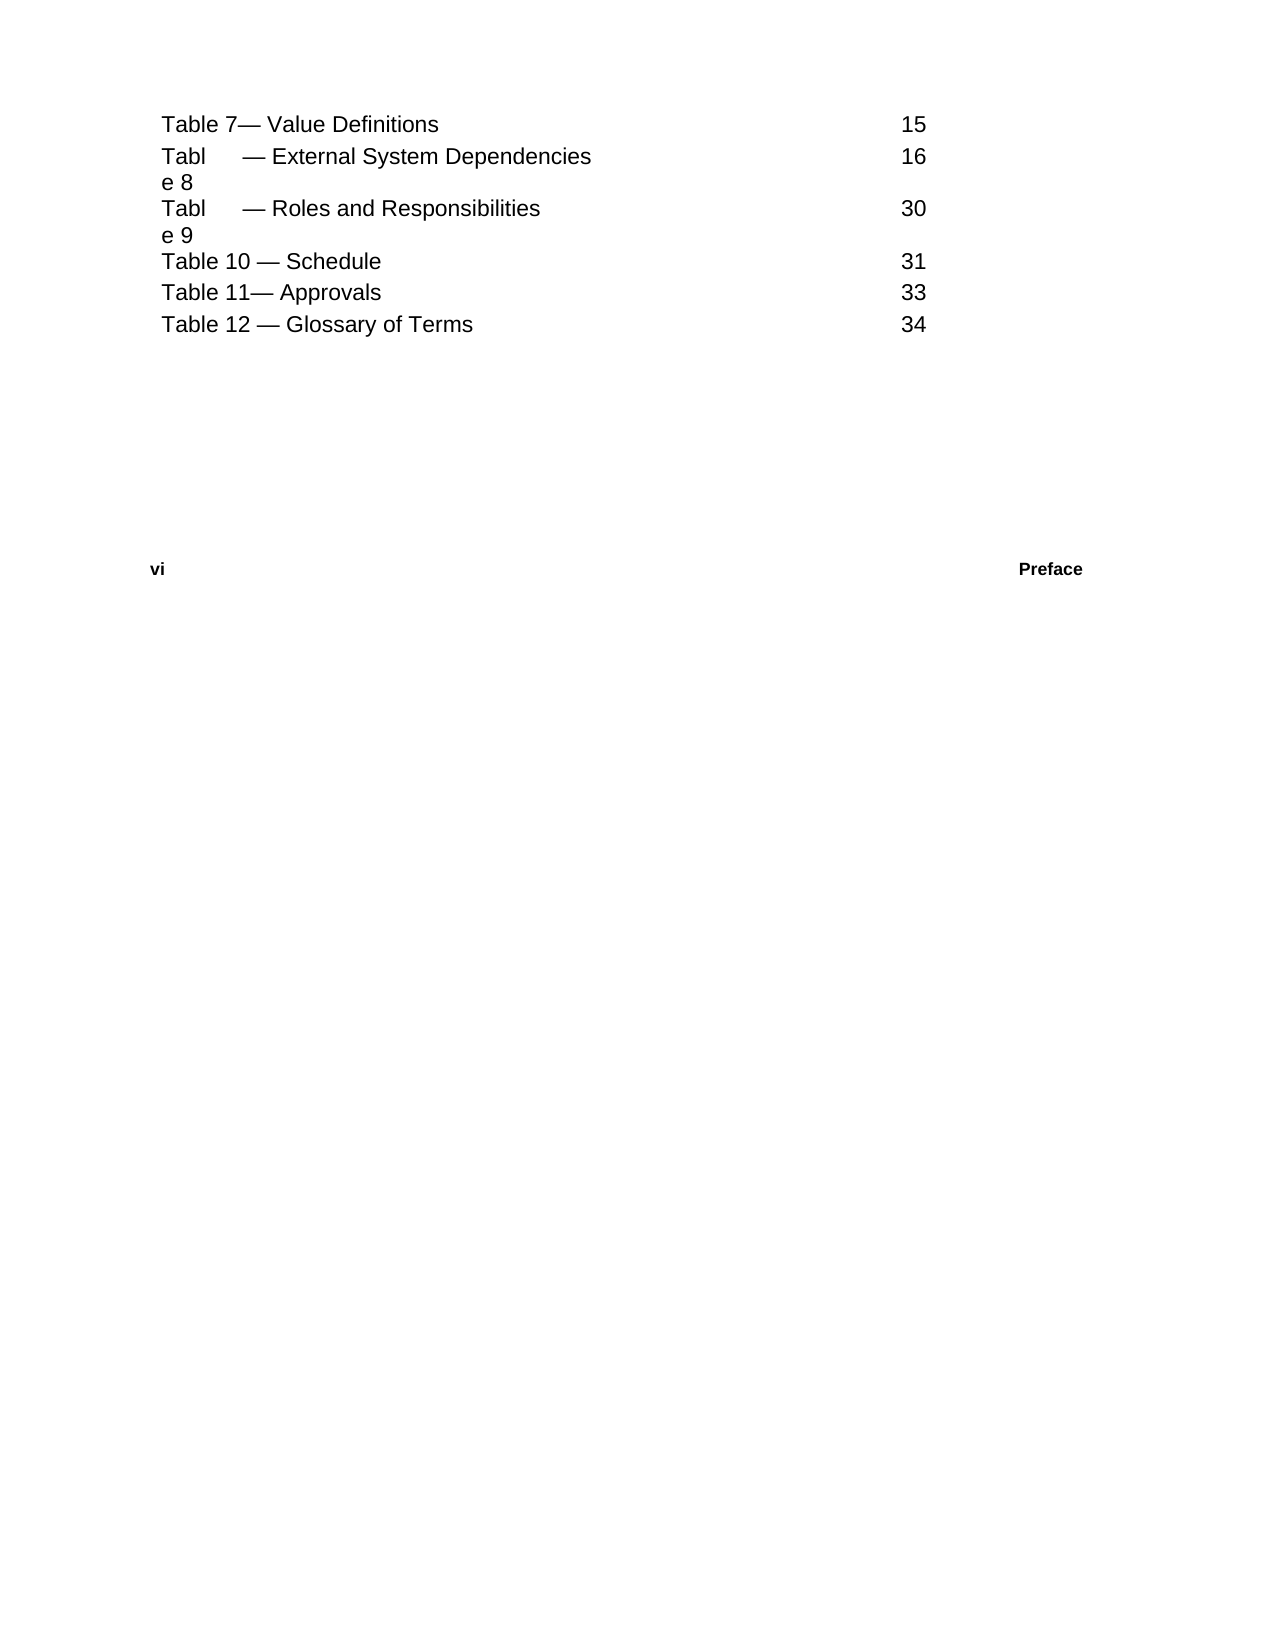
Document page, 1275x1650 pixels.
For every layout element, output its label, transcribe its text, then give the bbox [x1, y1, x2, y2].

table_cell 16 [746, 143, 937, 195]
table_cell 34 [746, 311, 937, 342]
table_cell Table 11— Approvals [150, 279, 746, 311]
table_cell — Roles and Responsibilities [227, 195, 746, 248]
table_cell Table 7— Value Definitions [150, 111, 746, 143]
table_cell 31 [746, 248, 937, 279]
table_cell 30 [746, 195, 937, 248]
table_cell Table 10 — Schedule [150, 248, 746, 279]
table_cell 15 [746, 111, 937, 143]
table_cell — External System Dependencies [227, 143, 746, 195]
table_cell Table 8 [150, 143, 227, 195]
table_cell Table 12 — Glossary of Terms [150, 311, 746, 342]
table_cell 33 [746, 279, 937, 311]
table_cell Table 9 [150, 195, 227, 248]
text vi Preface [150, 558, 1125, 579]
